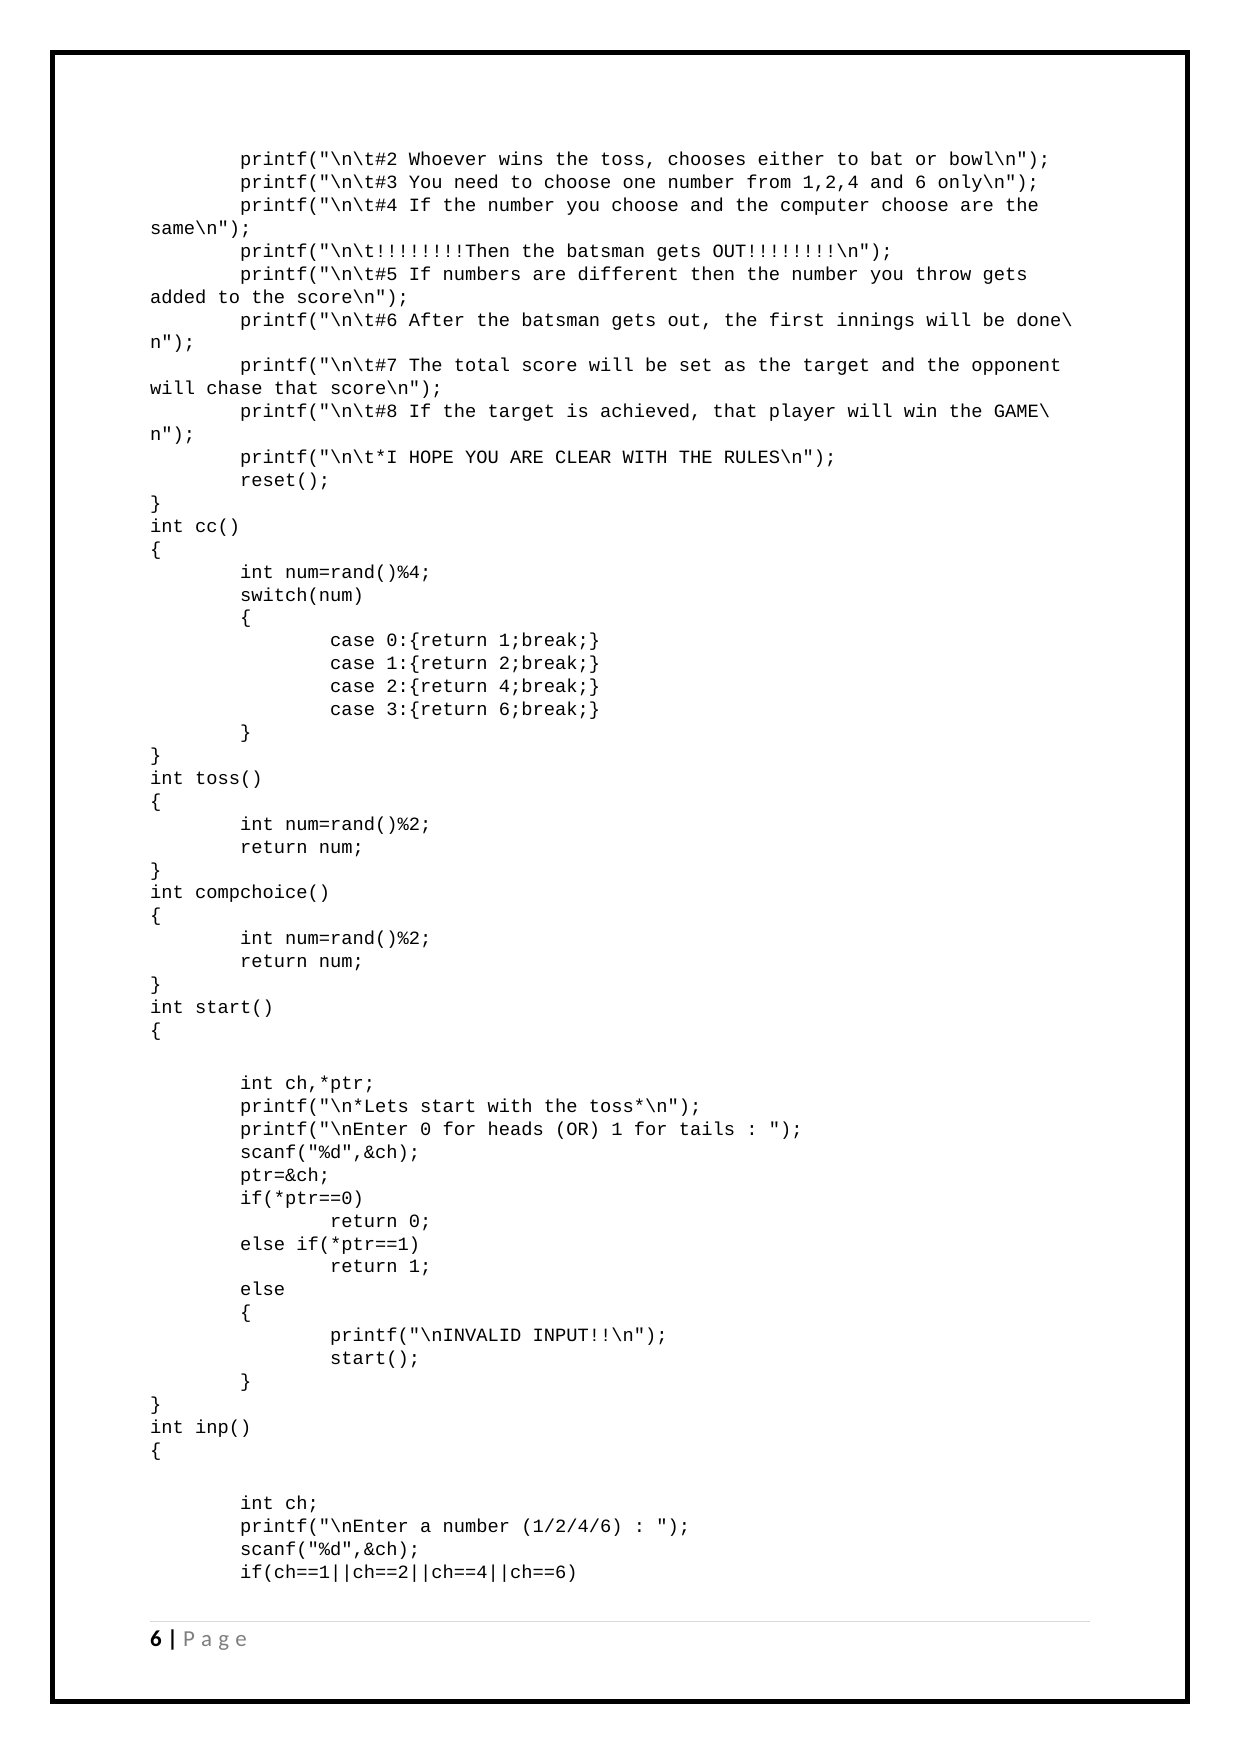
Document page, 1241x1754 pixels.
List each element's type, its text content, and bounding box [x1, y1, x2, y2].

text { [150, 1021, 1090, 1042]
text } [150, 860, 1090, 882]
text printf("\n\t#3 You need to choose one number from 1,2,4 and 6 only\n"); [150, 173, 1090, 194]
text printf("\n\t#7 The total score will be set as the target and the opponent will chase that score\n"); [150, 356, 1090, 400]
text else [150, 1280, 1090, 1301]
text int toss() [150, 769, 1090, 790]
text { [150, 1441, 1090, 1462]
text switch(num) [150, 585, 1090, 607]
text printf("\n\t#8 If the target is achieved, that player will win the GAME\n"); [150, 402, 1090, 446]
text printf("\n\t#6 After the batsman gets out, the first innings will be done\n"); [150, 310, 1090, 354]
text int num=rand()%2; [150, 814, 1090, 836]
text int inp() [150, 1418, 1090, 1439]
text ptr=&ch; [150, 1166, 1090, 1187]
text int num=rand()%4; [150, 562, 1090, 584]
text printf("\n\t#2 Whoever wins the toss, chooses either to bat or bowl\n"); [150, 150, 1090, 171]
text printf("\n\t!!!!!!!!Then the batsman gets OUT!!!!!!!!\n"); [150, 242, 1090, 263]
text printf("\n*Lets start with the toss*\n"); [150, 1097, 1090, 1118]
text return 0; [150, 1211, 1090, 1233]
text reset(); [150, 471, 1090, 492]
text case 2:{return 4;break;} [150, 677, 1090, 698]
text printf("\n\t*I HOPE YOU ARE CLEAR WITH THE RULES\n"); [150, 448, 1090, 469]
text int compchoice() [150, 883, 1090, 904]
text case 0:{return 1;break;} [150, 631, 1090, 652]
text start(); [150, 1349, 1090, 1370]
text } [150, 1395, 1090, 1416]
text printf("\nINVALID INPUT!!\n"); [150, 1326, 1090, 1347]
text printf("\nEnter a number (1/2/4/6) : "); [150, 1517, 1090, 1538]
text return 1; [150, 1257, 1090, 1278]
text scanf("%d",&ch); [150, 1143, 1090, 1164]
text case 3:{return 6;break;} [150, 700, 1090, 721]
text printf("\n\t#4 If the number you choose and the computer choose are the same\n"); [150, 196, 1090, 240]
text int num=rand()%2; [150, 929, 1090, 950]
text { [150, 539, 1090, 561]
text } [150, 975, 1090, 996]
text if(ch==1||ch==2||ch==4||ch==6) [150, 1562, 1090, 1584]
text printf("\n\t#5 If numbers are different then the number you throw gets added to the score\n"); [150, 264, 1090, 309]
text case 1:{return 2;break;} [150, 654, 1090, 675]
text int ch,*ptr; [150, 1074, 1090, 1095]
text return num; [150, 952, 1090, 973]
text } [150, 1372, 1090, 1393]
text { [150, 792, 1090, 813]
text int ch; [150, 1494, 1090, 1515]
text if(*ptr==0) [150, 1188, 1090, 1210]
text } [150, 494, 1090, 515]
text { [150, 608, 1090, 629]
text } [150, 723, 1090, 744]
text printf("\nEnter 0 for heads (OR) 1 for tails : "); [150, 1120, 1090, 1141]
text } [150, 746, 1090, 767]
text int cc() [150, 517, 1090, 538]
text scanf("%d",&ch); [150, 1539, 1090, 1561]
text int start() [150, 998, 1090, 1019]
text { [150, 1303, 1090, 1324]
text return num; [150, 837, 1090, 859]
text { [150, 906, 1090, 927]
text else if(*ptr==1) [150, 1234, 1090, 1256]
